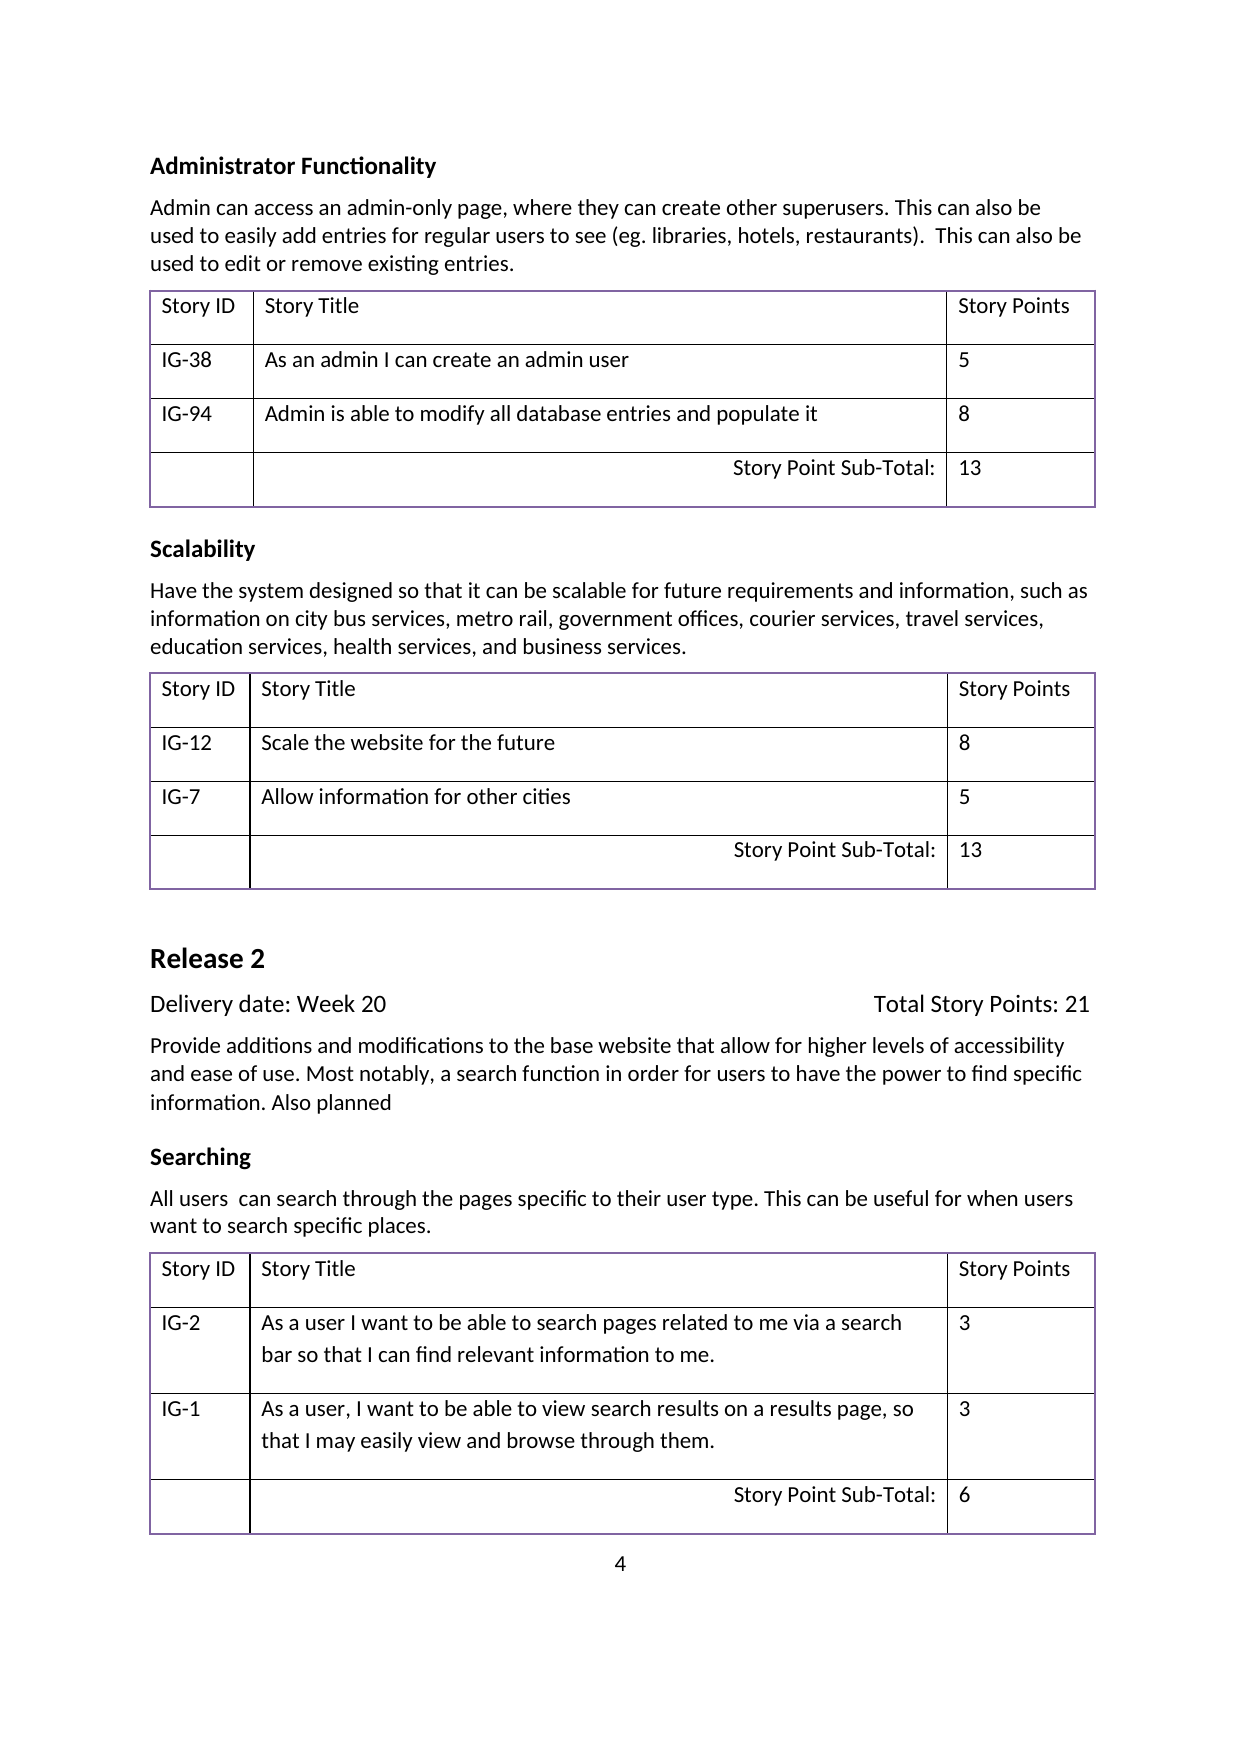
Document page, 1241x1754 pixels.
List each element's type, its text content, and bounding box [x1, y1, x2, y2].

subtitle Scalability [150, 533, 1090, 563]
table_header Story Points [948, 674, 1094, 727]
table_cell 5 [948, 782, 1094, 834]
table_cell 8 [947, 399, 1094, 452]
table_cell IG-94 [151, 399, 253, 452]
table_cell IG-12 [151, 728, 249, 781]
table_cell Scale the website for the future [251, 728, 947, 781]
text Have the system designed so that it can be scalable for future requirements and information, such as information on city bus services, metro rail, government offices, courier services, travel services, education services, health services, and business services. [150, 576, 1090, 660]
table_cell IG-7 [151, 782, 249, 834]
table_header Story Points [947, 292, 1094, 344]
table_cell As a user, I want to be able to view search results on a results page, so that I may easily view and browse through them. [251, 1394, 947, 1479]
table_cell 6 [948, 1480, 1094, 1533]
table_header Story ID [151, 292, 253, 344]
table_cell As a user I want to be able to search pages related to me via a search bar so that I can find relevant information to me. [251, 1308, 947, 1393]
text All users can search through the pages specific to their user type. This can be useful for when users want to search specific places. [150, 1184, 1090, 1240]
subtitle Release 2 [150, 940, 1090, 976]
table_header Story Title [251, 1254, 947, 1307]
table_cell IG-38 [151, 345, 253, 398]
table_cell 3 [948, 1308, 1094, 1393]
table_cell IG-1 [151, 1394, 249, 1479]
table_cell IG-2 [151, 1308, 249, 1393]
table_cell [151, 1480, 249, 1533]
table_cell Allow information for other cities [251, 782, 947, 834]
table_header Story Title [251, 674, 947, 727]
text Delivery date: Week 20 Total Story Points: 21 [150, 988, 1090, 1019]
table_cell As an admin I can create an admin user [254, 345, 946, 398]
table_header Story Points [948, 1254, 1094, 1307]
table_cell [151, 836, 249, 888]
subtitle Searching [150, 1141, 1090, 1171]
subtitle Administrator Functionality [150, 150, 1090, 181]
table_header Story Title [254, 292, 946, 344]
table_cell 13 [947, 453, 1094, 506]
table_cell 5 [947, 345, 1094, 398]
table_cell 13 [948, 836, 1094, 888]
table_header Story ID [151, 674, 249, 727]
table_cell Admin is able to modify all database entries and populate it [254, 399, 946, 452]
table_header Story ID [151, 1254, 249, 1307]
table_cell Story Point Sub-Total: [251, 1480, 947, 1533]
table_cell [151, 453, 253, 506]
text Provide additions and modifications to the base website that allow for higher levels of accessibility and ease of use. Most notably, a search function in order for users to have the power to find specific information. Also planned [150, 1032, 1090, 1116]
text Admin can access an admin-only page, where they can create other superusers. This can also be used to easily add entries for regular users to see (eg. libraries, hotels, restaurants). This can also be used to edit or remove existing entries. [150, 193, 1090, 277]
table_cell 3 [948, 1394, 1094, 1479]
table_cell Story Point Sub-Total: [254, 453, 946, 506]
table_cell Story Point Sub-Total: [251, 836, 947, 888]
table_cell 8 [948, 728, 1094, 781]
